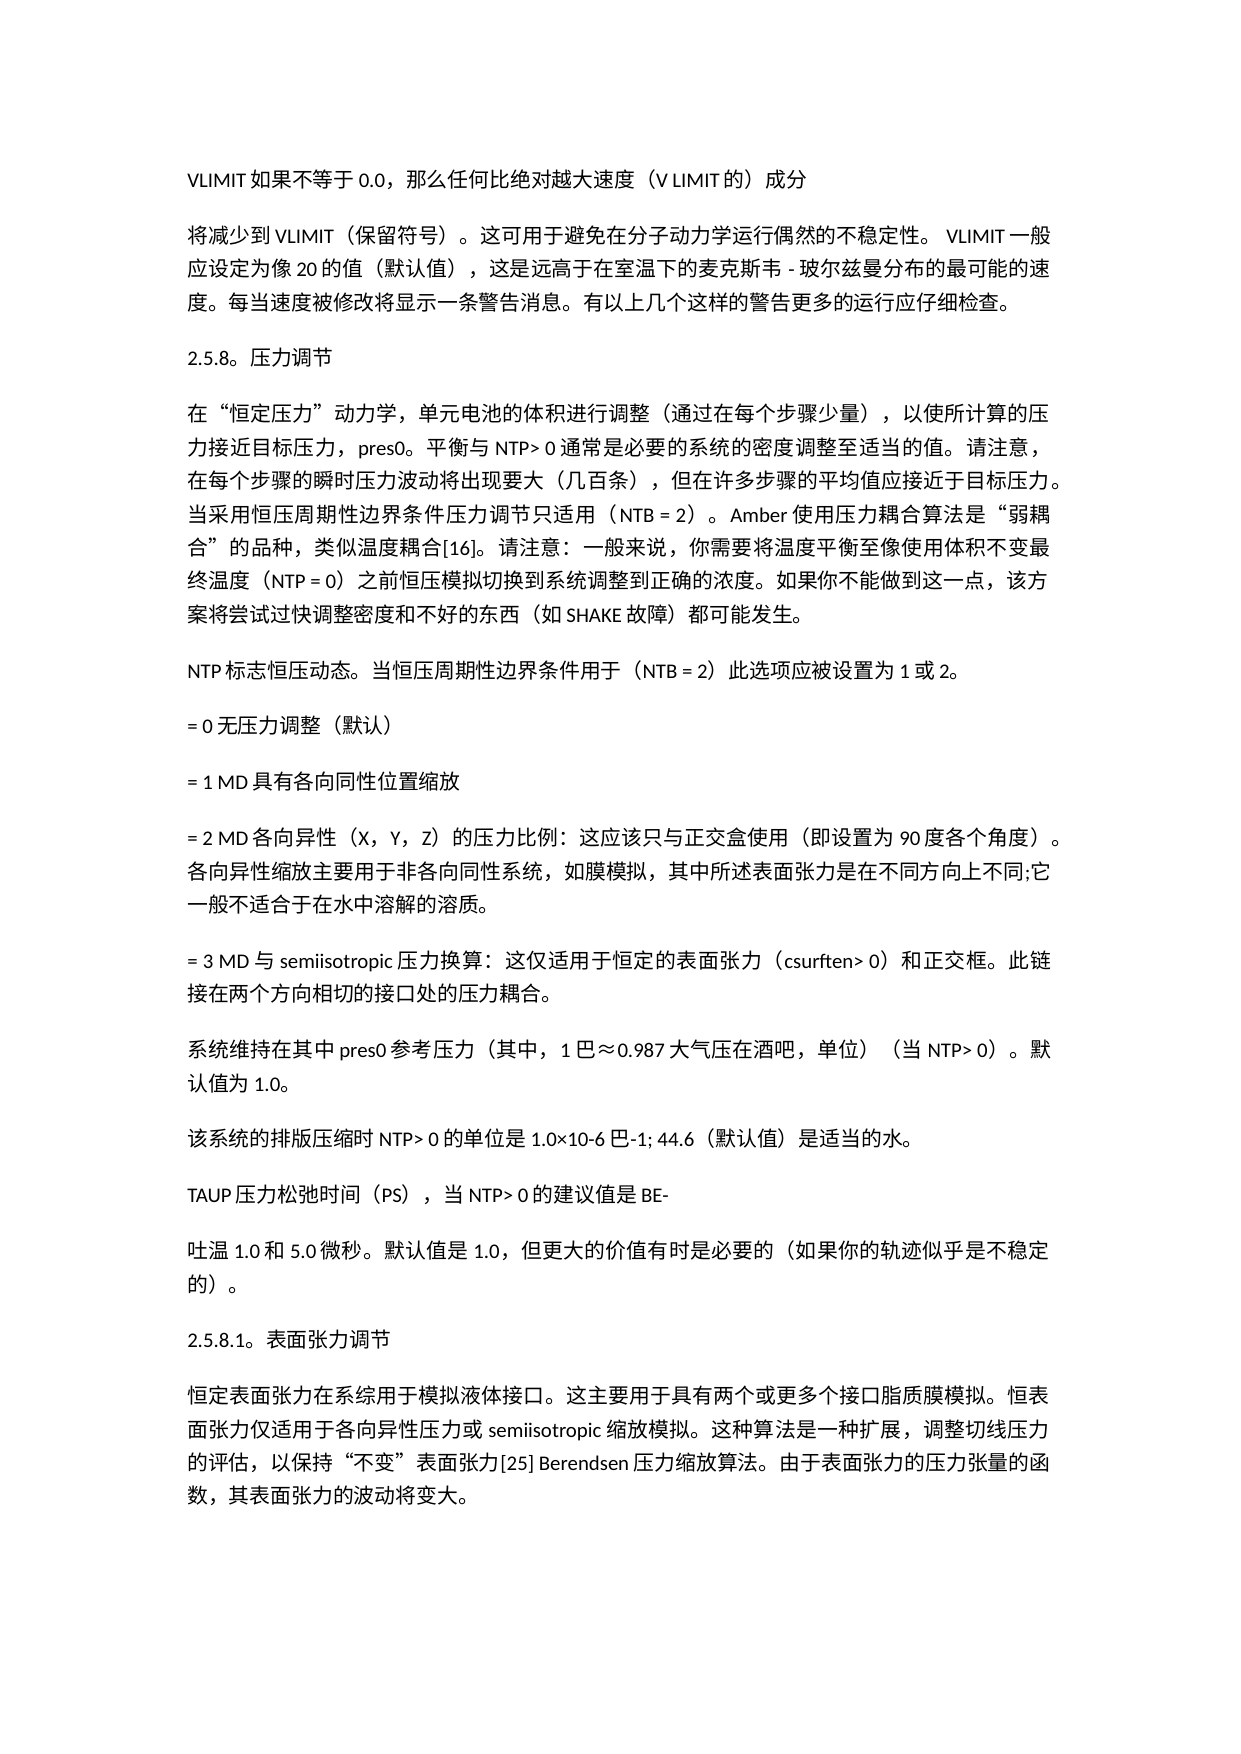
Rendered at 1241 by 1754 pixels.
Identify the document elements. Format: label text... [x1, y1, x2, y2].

text 吐温1.0和5.0微秒。默认值是1.0，但更大的价值有时是必要的（如果你的轨迹似乎是不稳定的）。 [187, 1233, 1051, 1299]
text 2.5.8。压力调节 [187, 341, 1051, 373]
text NTP标志恒压动态。当恒压周期性边界条件用于（NTB = 2）此选项应被设置为1或2。 [187, 653, 1051, 685]
text = 1 MD具有各向同性位置缩放 [187, 764, 1051, 797]
text 该系统的排版压缩时NTP> 0的单位是1.0×10-6巴-1; 44.6（默认值）是适当的水。 [187, 1122, 1051, 1154]
text 恒定表面张力在系综用于模拟液体接口。这主要用于具有两个或更多个接口脂质膜模拟。恒表面张力仅适用于各向异性压力或semiisotropic缩放模拟。这种算法是一种扩展，调整切线压力的评估，以保持“不变”表面张力[25] Berendsen压力缩放算法。由于表面张力的压力张量的函数，其表面张力的波动将变大。 [187, 1378, 1051, 1511]
text 系统维持在其中pres0参考压力（其中，1巴≈0.987大气压在酒吧，单位）（当NTP> 0）。默认值为1.0。 [187, 1032, 1051, 1098]
text = 2 MD各向异性（X，Y，Z）的压力比例：这应该只与正交盒使用（即设置为90度各个角度）。各向异性缩放主要用于非各向同性系统，如膜模拟，其中所述表面张力是在不同方向上不同;它一般不适合于在水中溶解的溶质。 [187, 820, 1051, 920]
text = 0无压力调整（默认） [187, 709, 1051, 741]
text = 3 MD与semiisotropic压力换算：这仅适用于恒定的表面张力（csurften> 0）和正交框。此链接在两个方向相切的接口处的压力耦合。 [187, 943, 1051, 1009]
text TAUP压力松弛时间（PS），当NTP> 0的建议值是BE- [187, 1177, 1051, 1210]
text 在“恒定压力”动力学，单元电池的体积进行调整（通过在每个步骤少量），以使所计算的压力接近目标压力，pres0。平衡与NTP> 0通常是必要的系统的密度调整至适当的值。请注意，在每个步骤的瞬时压力波动将出现要大（几百条），但在许多步骤的平均值应接近于目标压力。当采用恒压周期性边界条件压力调节只适用（NTB = 2）。Amber使用压力耦合算法是“弱耦合”的品种，类似温度耦合[16]。请注意：一般来说，你需要将温度平衡至像使用体积不变最终温度（NTP = 0）之前恒压模拟切换到系统调整到正确的浓度。如果你不能做到这一点，该方案将尝试过快调整密度和不好的东西（如SHAKE故障）都可能发生。 [187, 396, 1051, 629]
text 2.5.8.1。表面张力调节 [187, 1322, 1051, 1355]
text VLIMIT如果不等于0.0，那么任何比绝对越大速度（V LIMIT的）成分 [187, 162, 1051, 194]
text 将减少到VLIMIT（保留符号）。这可用于避免在分子动力学运行偶然的不稳定性。 VLIMIT一般应设定为像20的值（默认值），这是远高于在室温下的麦克斯韦 - 玻尔兹曼分布的最可能的速度。每当速度被修改将显示一条警告消息。有以上几个这样的警告更多的运行应仔细检查。 [187, 218, 1051, 317]
